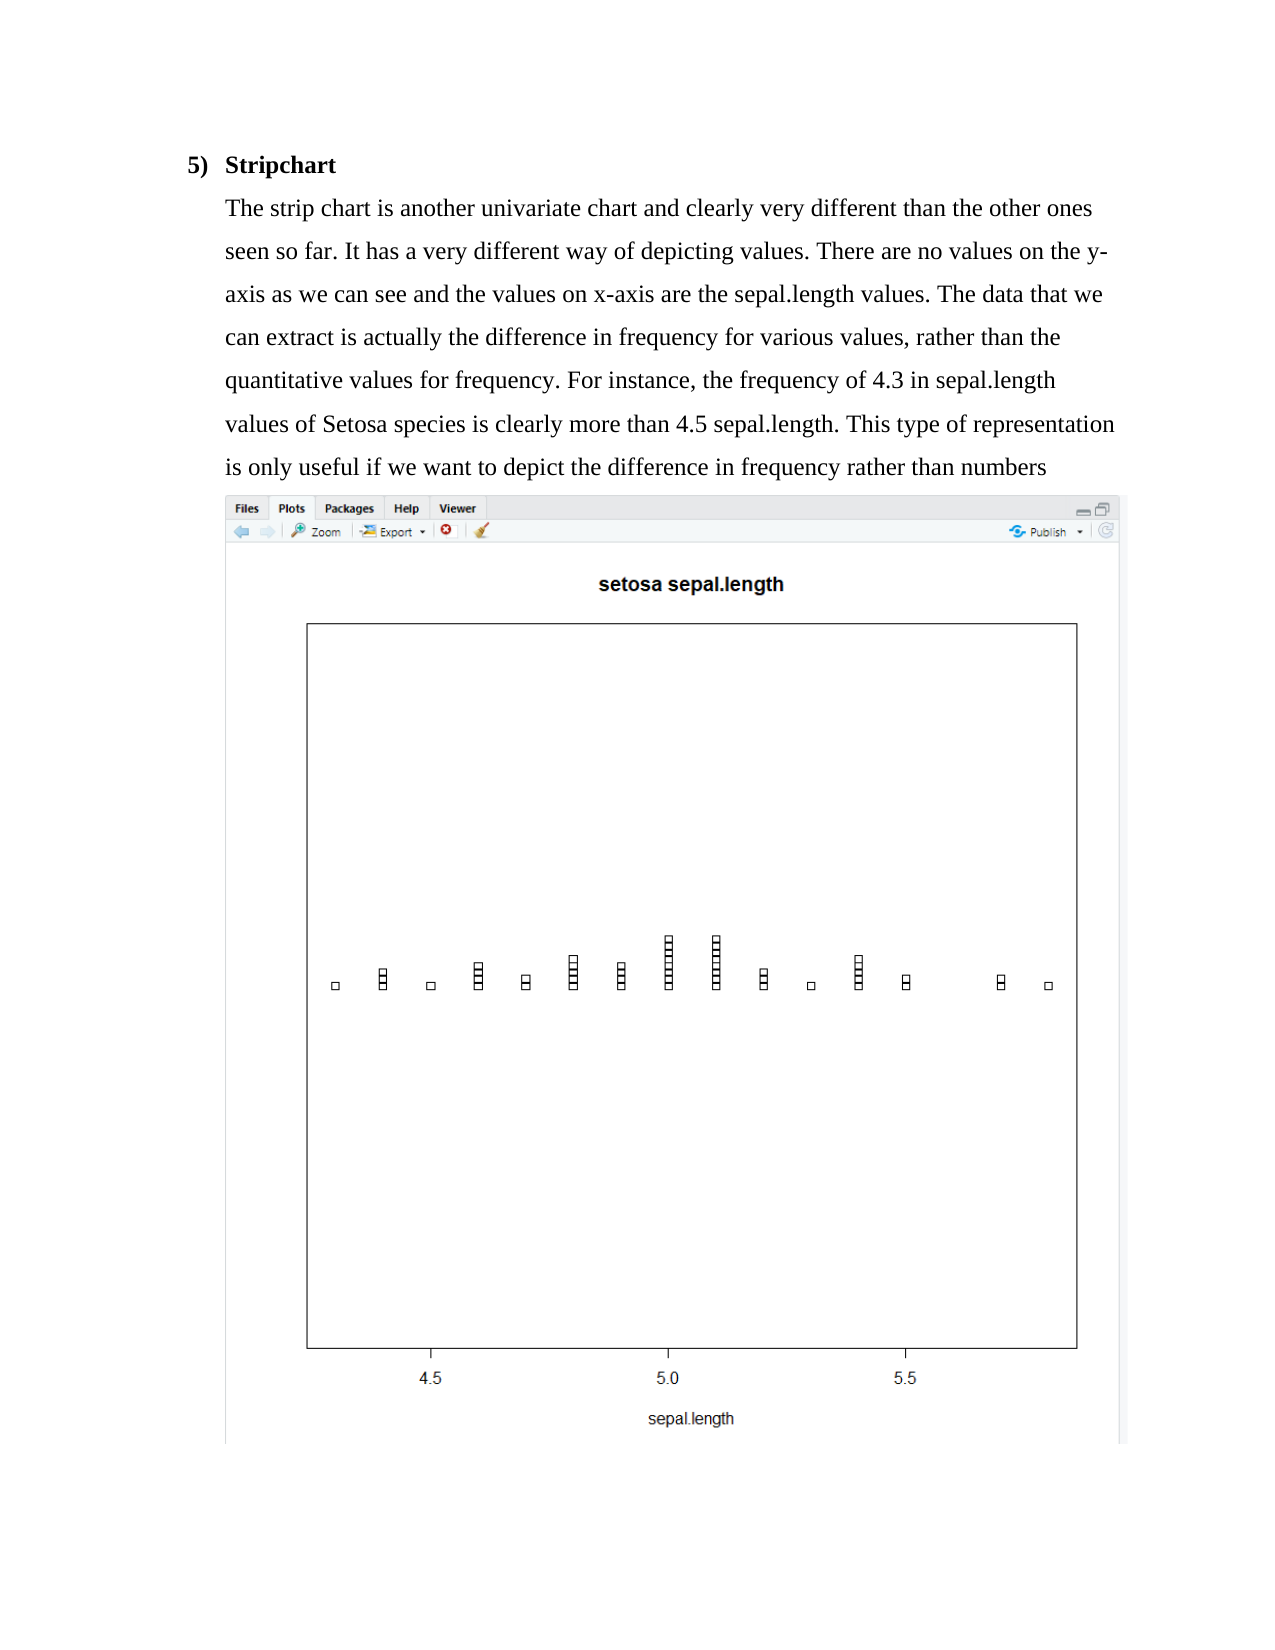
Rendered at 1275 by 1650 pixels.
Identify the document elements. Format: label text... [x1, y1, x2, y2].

list Stripchart [187, 150, 1125, 179]
picture [225, 495, 1128, 1444]
list The strip chart is another univariate chart and clearly very different than the other ones seen so far. It has a very different way of depicting values. There are no values on the y-axis as we can see and the values on x-axis are the sepal.length values. The data that we can extract is actually the difference in frequency for various values, rather than the quantitative values for frequency. For instance, the frequency of 4.3 in sepal.length values of Setosa species is clearly more than 4.5 sepal.length. This type of representation is only useful if we want to depict the difference in frequency rather than numbers [225, 193, 1125, 481]
